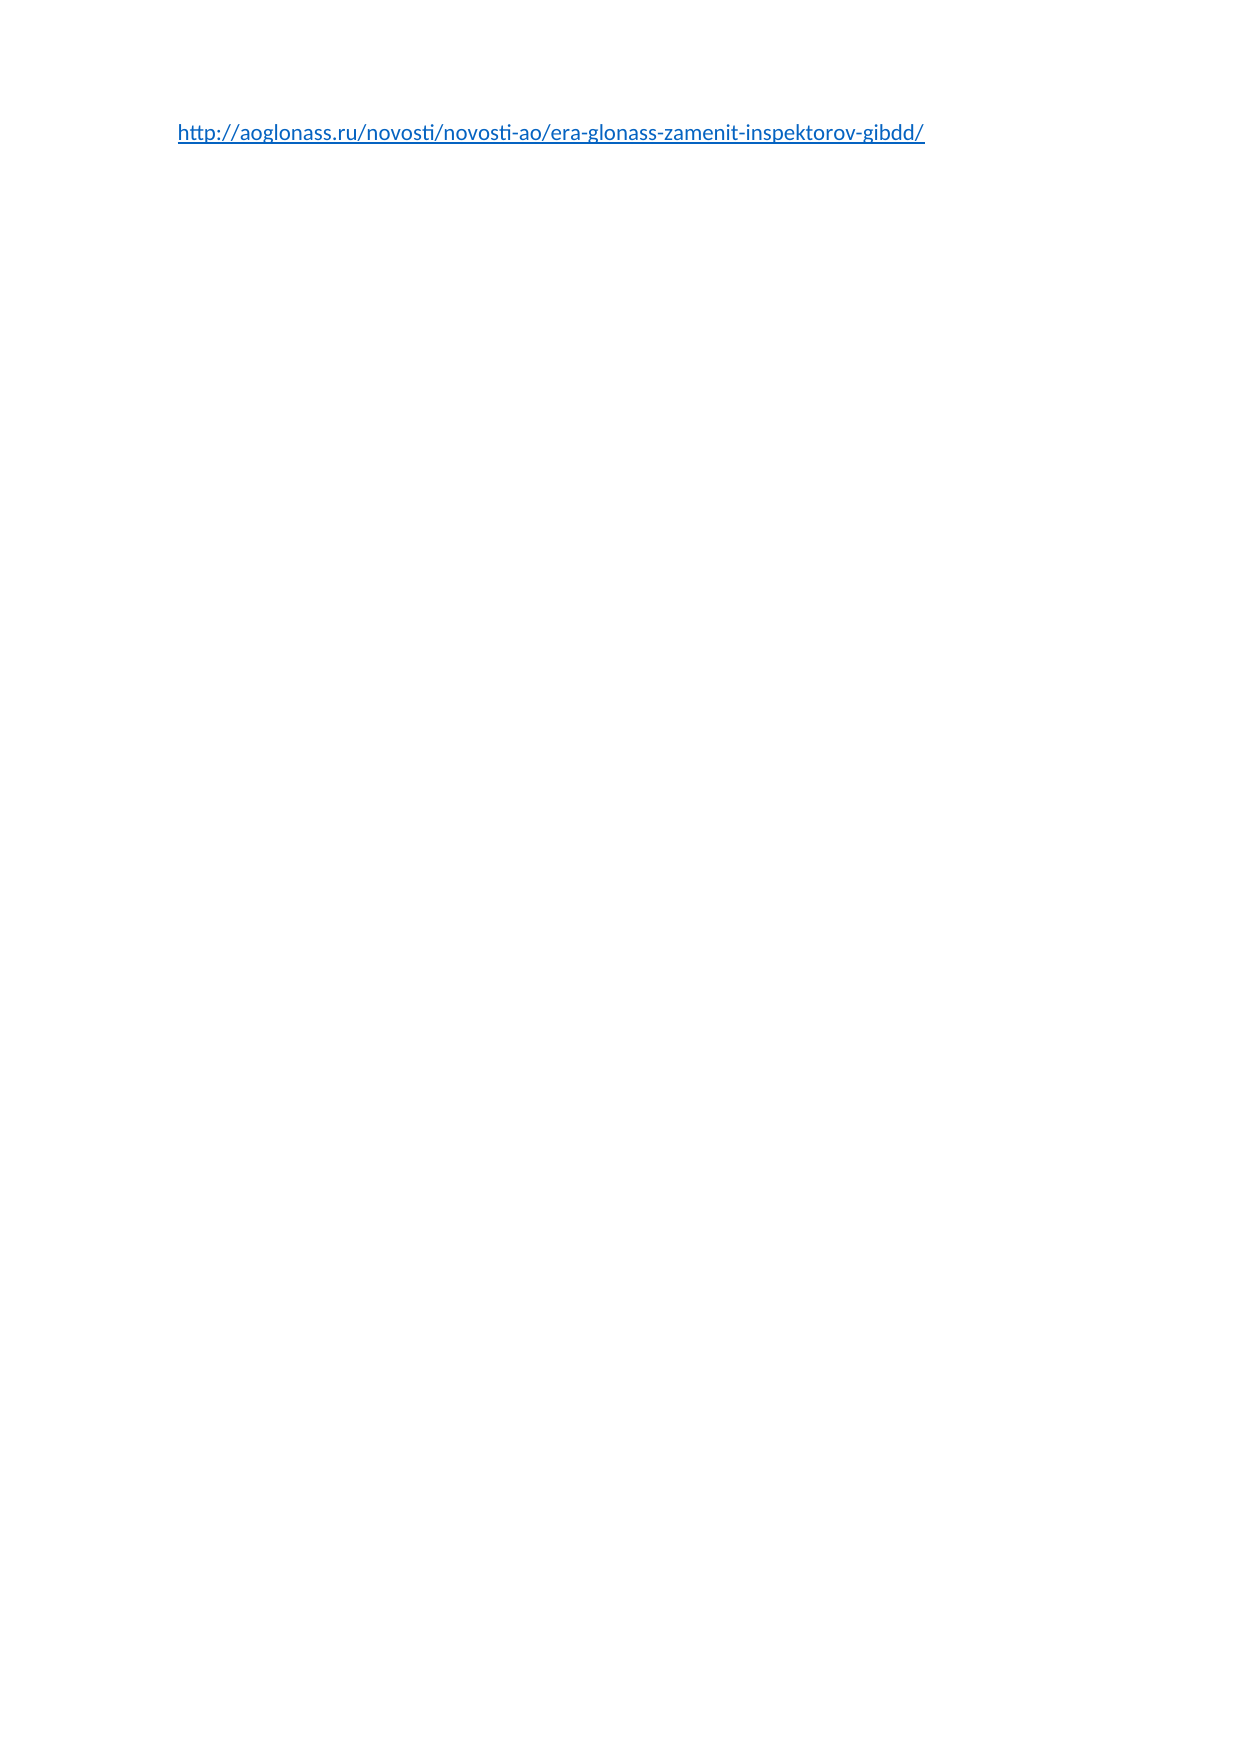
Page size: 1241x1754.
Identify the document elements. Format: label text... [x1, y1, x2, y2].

text http://aoglonass.ru/novosti/novosti-ao/era-glonass-zamenit-inspektorov-gibdd/ [177, 118, 1152, 146]
